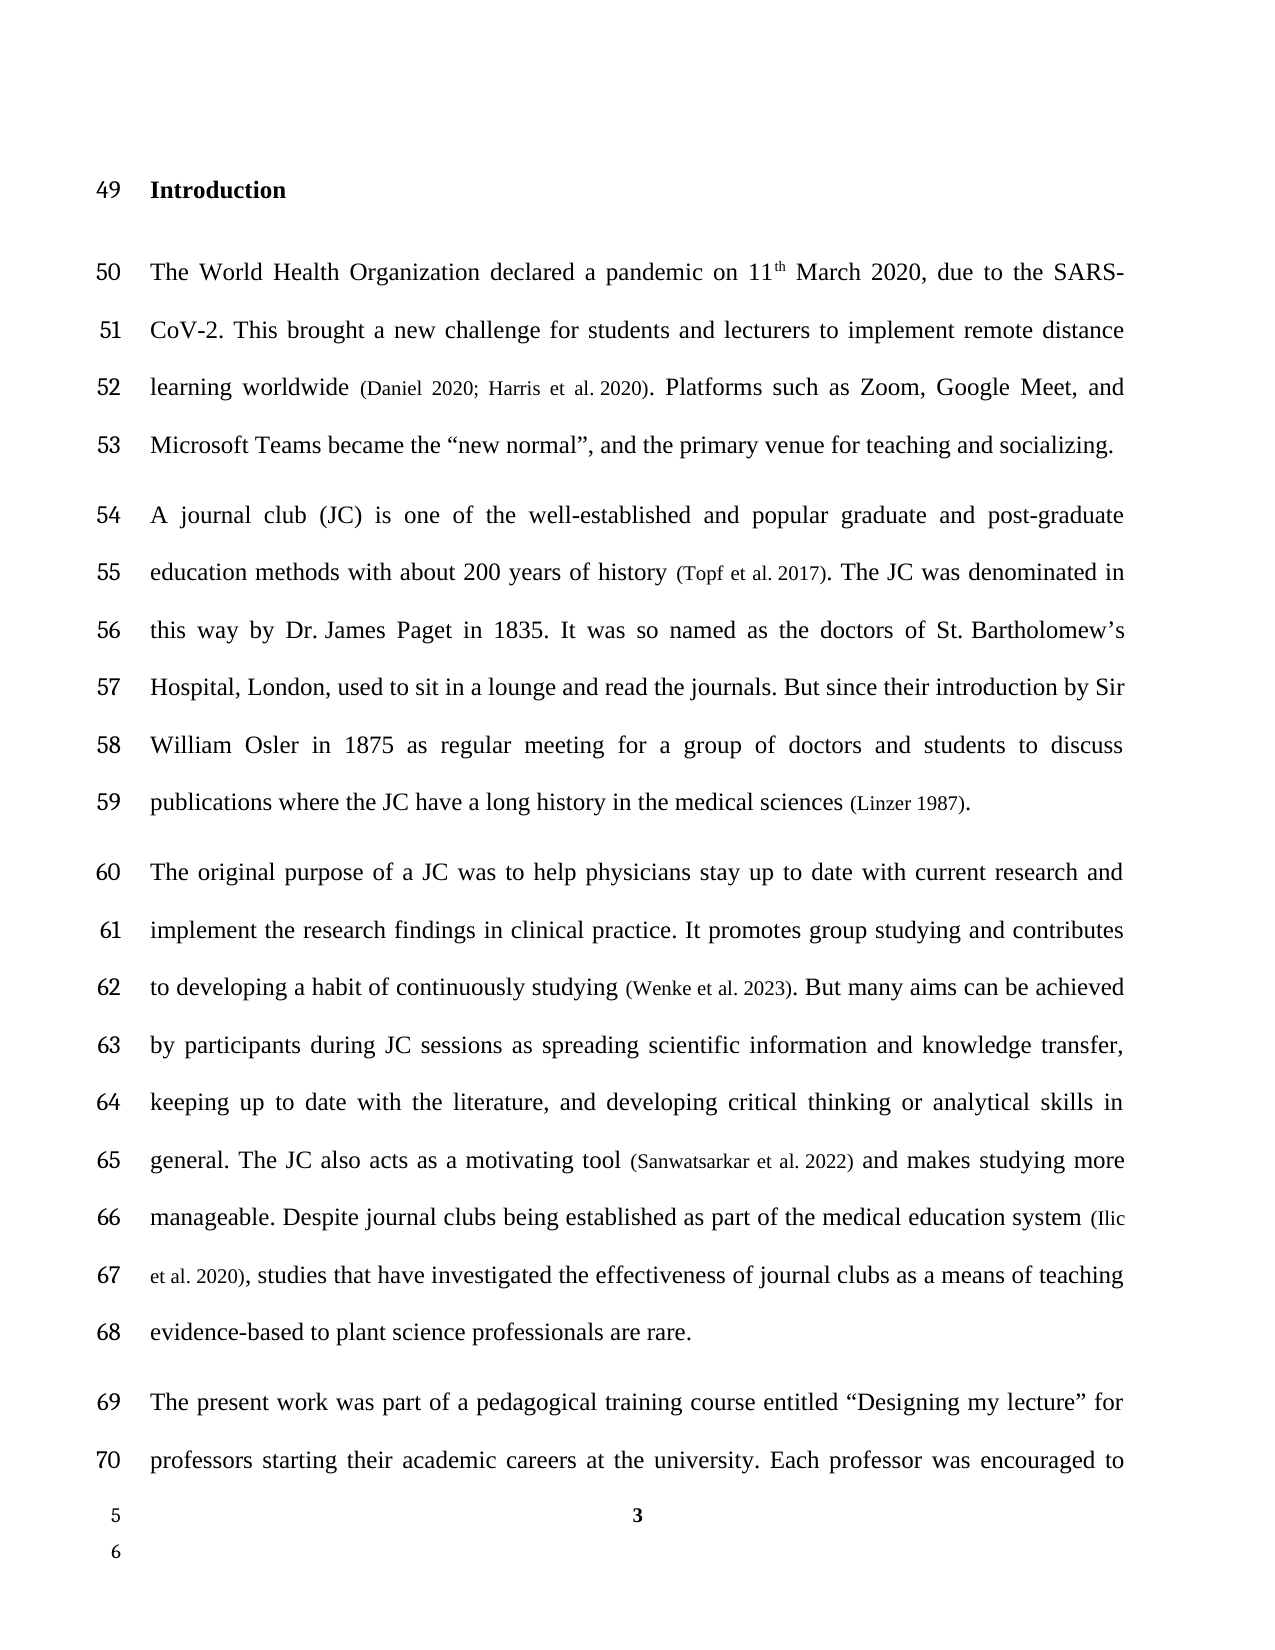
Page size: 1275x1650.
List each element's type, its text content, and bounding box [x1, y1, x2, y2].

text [150, 1387, 1125, 1474]
text The original purpose of a JC was to help physicians stay up to date with current research and implement the research findings in clinical practice. It promotes group studying and contributes to developing a habit of continuously studying (Wenke et al. 2023). But many aims can be achieved by participants during JC sessions as spreading scientific information and knowledge transfer, keeping up to date with the literature, and developing critical thinking or analytical skills in general. The JC also acts as a motivating tool (Sanwatsarkar et al. 2022) and makes studying more manageable. Despite journal clubs being established as part of the medical education system (Ilic et al. 2020), studies that have investigated the effectiveness of journal clubs as a means of teaching evidence-based to plant science professionals are rare. [150, 857, 1125, 1346]
subtitle Introduction [150, 175, 1125, 204]
text The World Health Organization declared a pandemic on 11th March 2020, due to the SARS-CoV-2. This brought a new challenge for students and lecturers to implement remote distance learning worldwide (Daniel 2020; Harris et al. 2020). Platforms such as Zoom, Google Meet, and Microsoft Teams became the “new normal”, and the primary venue for teaching and socializing. [150, 257, 1125, 459]
text A journal club (JC) is one of the well-established and popular graduate and post-graduate education methods with about 200 years of history (Topf et al. 2017). The JC was denominated in this way by Dr. James Paget in 1835. It was so named as the doctors of St. Bartholomew’s Hospital, London, used to sit in a lounge and read the journals. But since their introduction by Sir William Osler in 1875 as regular meeting for a group of doctors and students to discuss publications where the JC have a long history in the medical sciences (Linzer 1987). [150, 500, 1125, 816]
